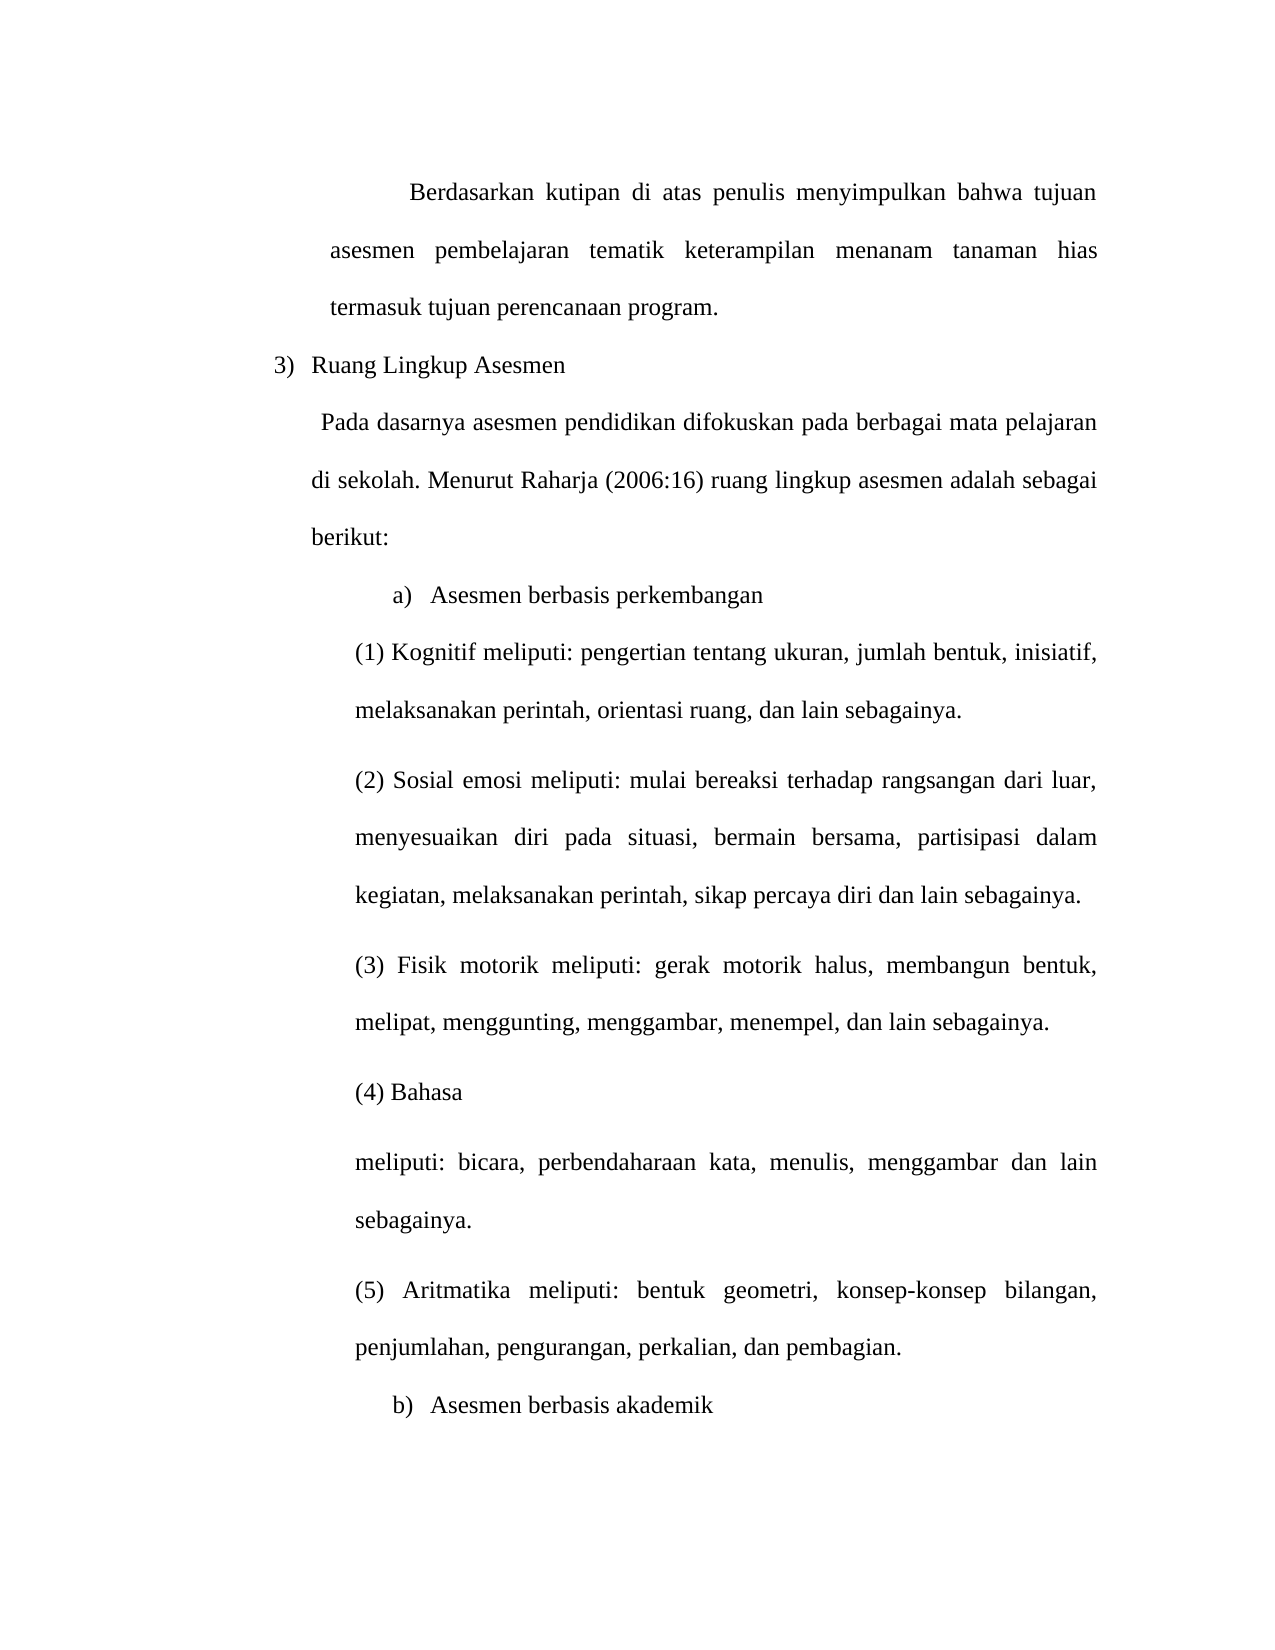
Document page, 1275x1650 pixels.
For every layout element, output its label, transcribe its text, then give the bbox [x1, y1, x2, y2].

text (5) Aritmatika meliputi: bentuk geometri, konsep-konsep bilangan, penjumlahan, pengurangan, perkalian, dan pembagian. [355, 1275, 1098, 1361]
list Ruang Lingkup Asesmen [274, 350, 1098, 378]
text meliputi: bicara, perbendaharaan kata, menulis, menggambar dan lain sebagainya. [355, 1147, 1098, 1233]
list Asesmen berbasis perkembangan [392, 580, 1098, 608]
text Pada dasarnya asesmen pendidikan difokuskan pada berbagai mata pelajaran di sekolah. Menurut Raharja (2006:16) ruang lingkup asesmen adalah sebagai berikut: [311, 407, 1098, 551]
text (1) Kognitif meliputi: pengertian tentang ukuran, jumlah bentuk, inisiatif, melaksanakan perintah, orientasi ruang, dan lain sebagainya. [355, 637, 1098, 723]
text Berdasarkan kutipan di atas penulis menyimpulkan bahwa tujuan asesmen pembelajaran tematik keterampilan menanam tanaman hias termasuk tujuan perencanaan program. [330, 177, 1098, 321]
text (2) Sosial emosi meliputi: mulai bereaksi terhadap rangsangan dari luar, menyesuaikan diri pada situasi, bermain bersama, partisipasi dalam kegiatan, melaksanakan perintah, sikap percaya diri dan lain sebagainya. [355, 765, 1098, 908]
list Asesmen berbasis akademik [392, 1390, 1098, 1418]
text (3) Fisik motorik meliputi: gerak motorik halus, membangun bentuk, melipat, menggunting, menggambar, menempel, dan lain sebagainya. [355, 950, 1098, 1036]
text (4) Bahasa [355, 1077, 1098, 1106]
